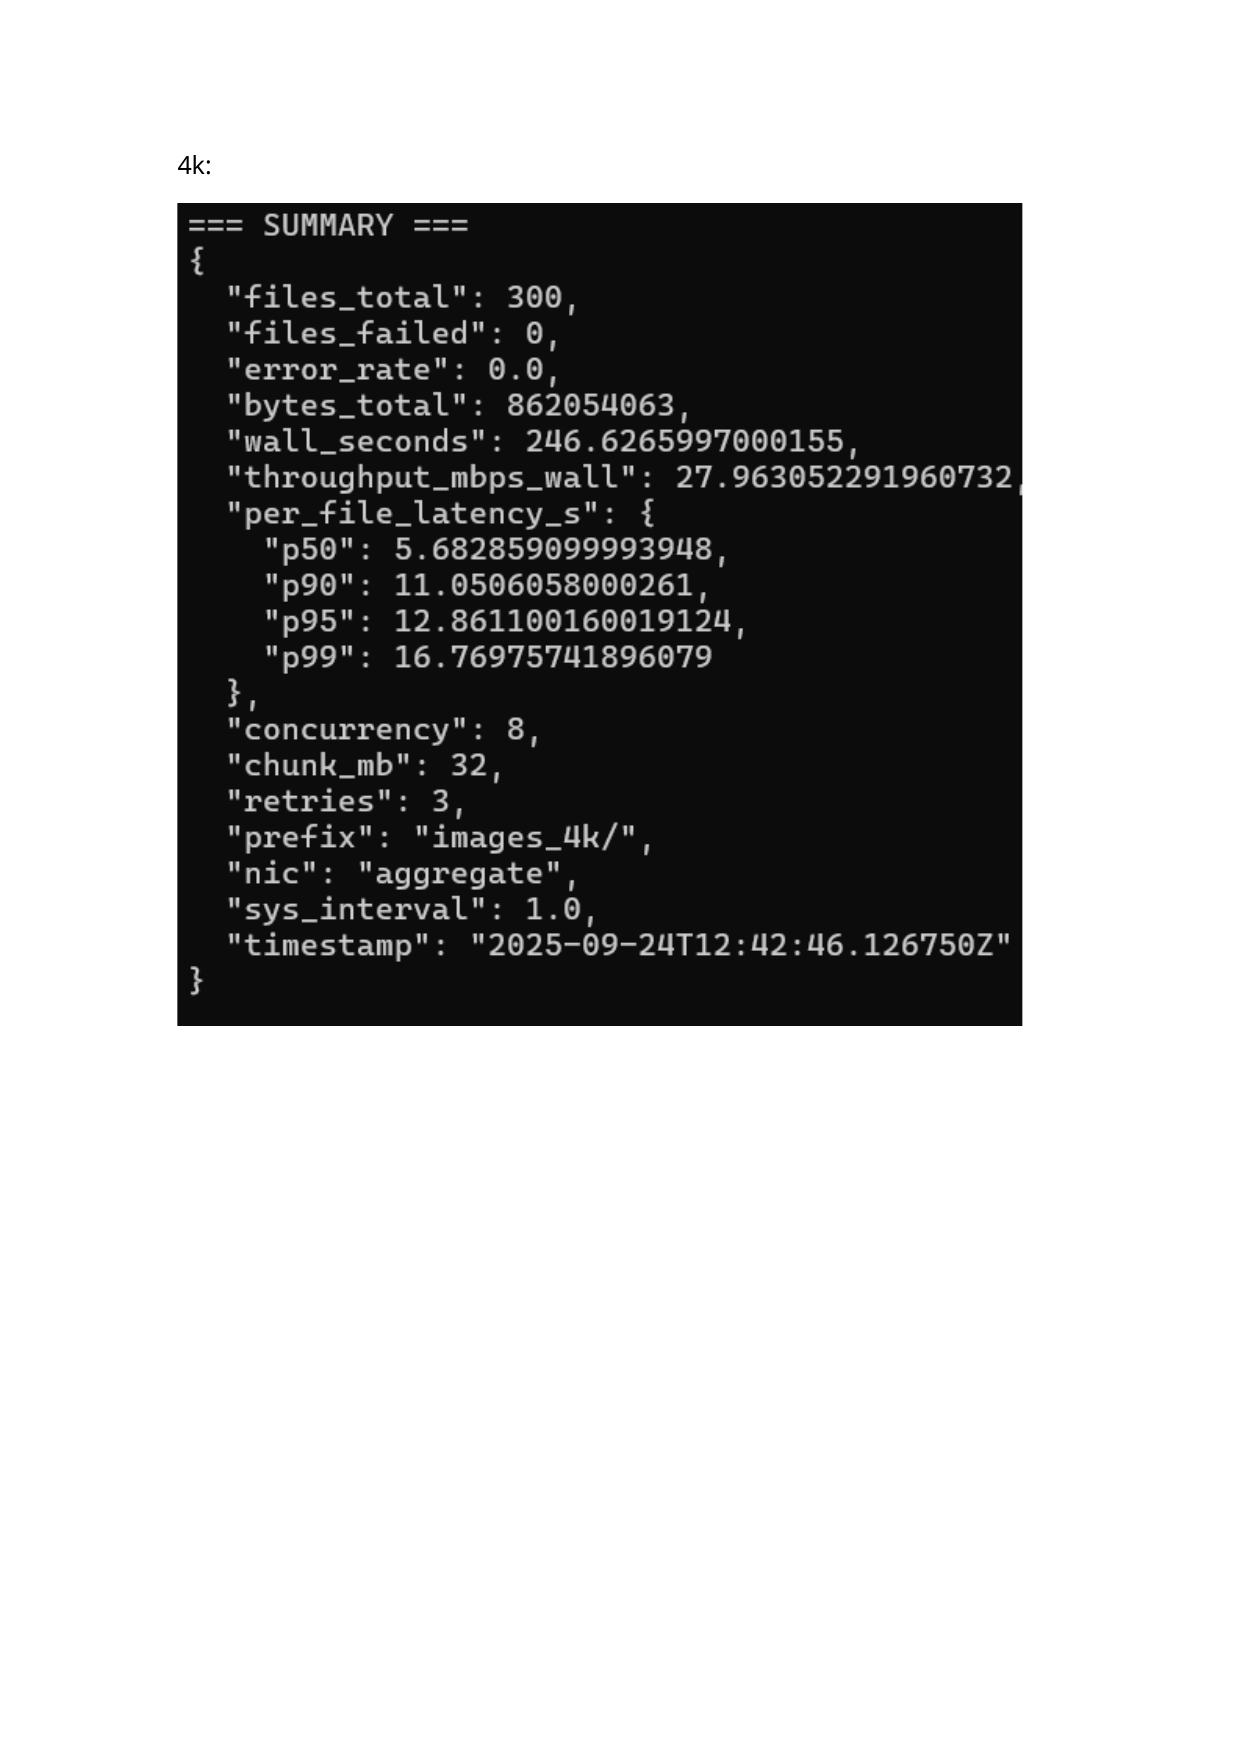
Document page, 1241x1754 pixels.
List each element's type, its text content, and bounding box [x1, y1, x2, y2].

picture [177, 203, 1023, 1026]
text 4k: [177, 148, 1063, 182]
